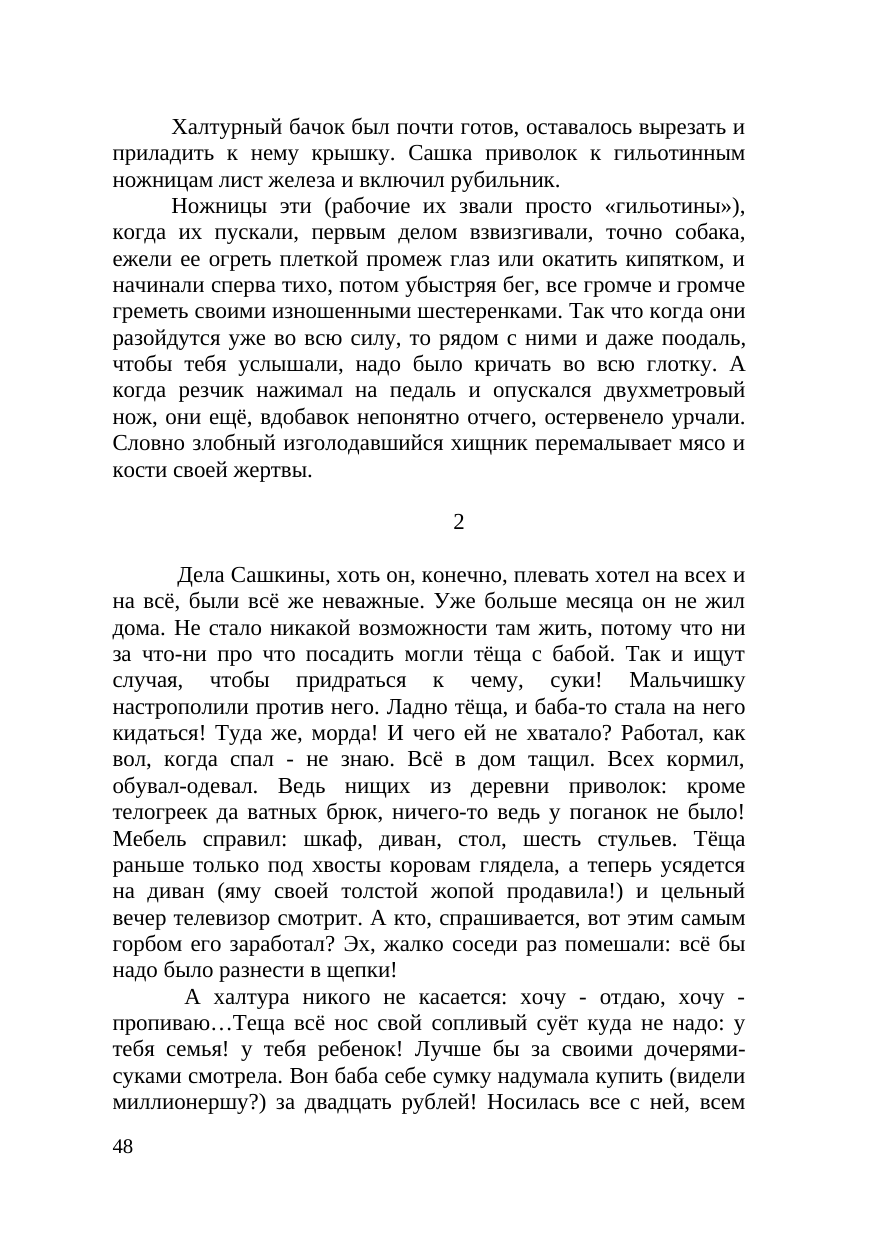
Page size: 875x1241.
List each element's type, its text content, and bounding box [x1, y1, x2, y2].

list Халтурный бачок был почти готов, оставалось вырезать и приладить к нему крышку. Сашка приволок к гильотинным ножницам лист железа и включил рубильник. [112, 113, 746, 192]
list 2 [112, 508, 746, 535]
list Ножницы эти (рабочие их звали просто «гильотины»), когда их пускали, первым делом взвизгивали, точно собака, ежели ее огреть плеткой промеж глаз или окатить кипятком, и начинали сперва тихо, потом убыстряя бег, все громче и громче греметь своими изношенными шестеренками. Так что когда они разойдутся уже во всю силу, то рядом с ними и даже поодаль, чтобы тебя услышали, надо было кричать во всю глотку. А когда резчик нажимал на педаль и опускался двухметровый нож, они ещё, вдобавок непонятно отчего, остервенело урчали. Словно злобный изголодавшийся хищник перемалывает мясо и кости своей жертвы. [112, 192, 746, 482]
list Дела Сашкины, хоть он, конечно, плевать хотел на всех и на всё, были всё же неважные. Уже больше месяца он не жил дома. Не стало никакой возможности там жить, потому что ни за что-ни про что посадить могли тёща с бабой. Так и ищут случая, чтобы придраться к чему, суки! Мальчишку настрополили против него. Ладно тёща, и баба-то стала на него кидаться! Туда же, морда! И чего ей не хватало? Работал, как вол, когда спал - не знаю. Всё в дом тащил. Всех кормил, обувал-одевал. Ведь нищих из деревни приволок: кроме телогреек да ватных брюк, ничего-то ведь у поганок не было! Мебель справил: шкаф, диван, стол, шесть стульев. Тёща раньше только под хвосты коровам глядела, а теперь усядется на диван (яму своей толстой жопой продавила!) и цельный вечер телевизор смотрит. А кто, спрашивается, вот этим самым горбом его заработал? Эх, жалко соседи раз помешали: всё бы надо было разнести в щепки! [112, 561, 746, 983]
